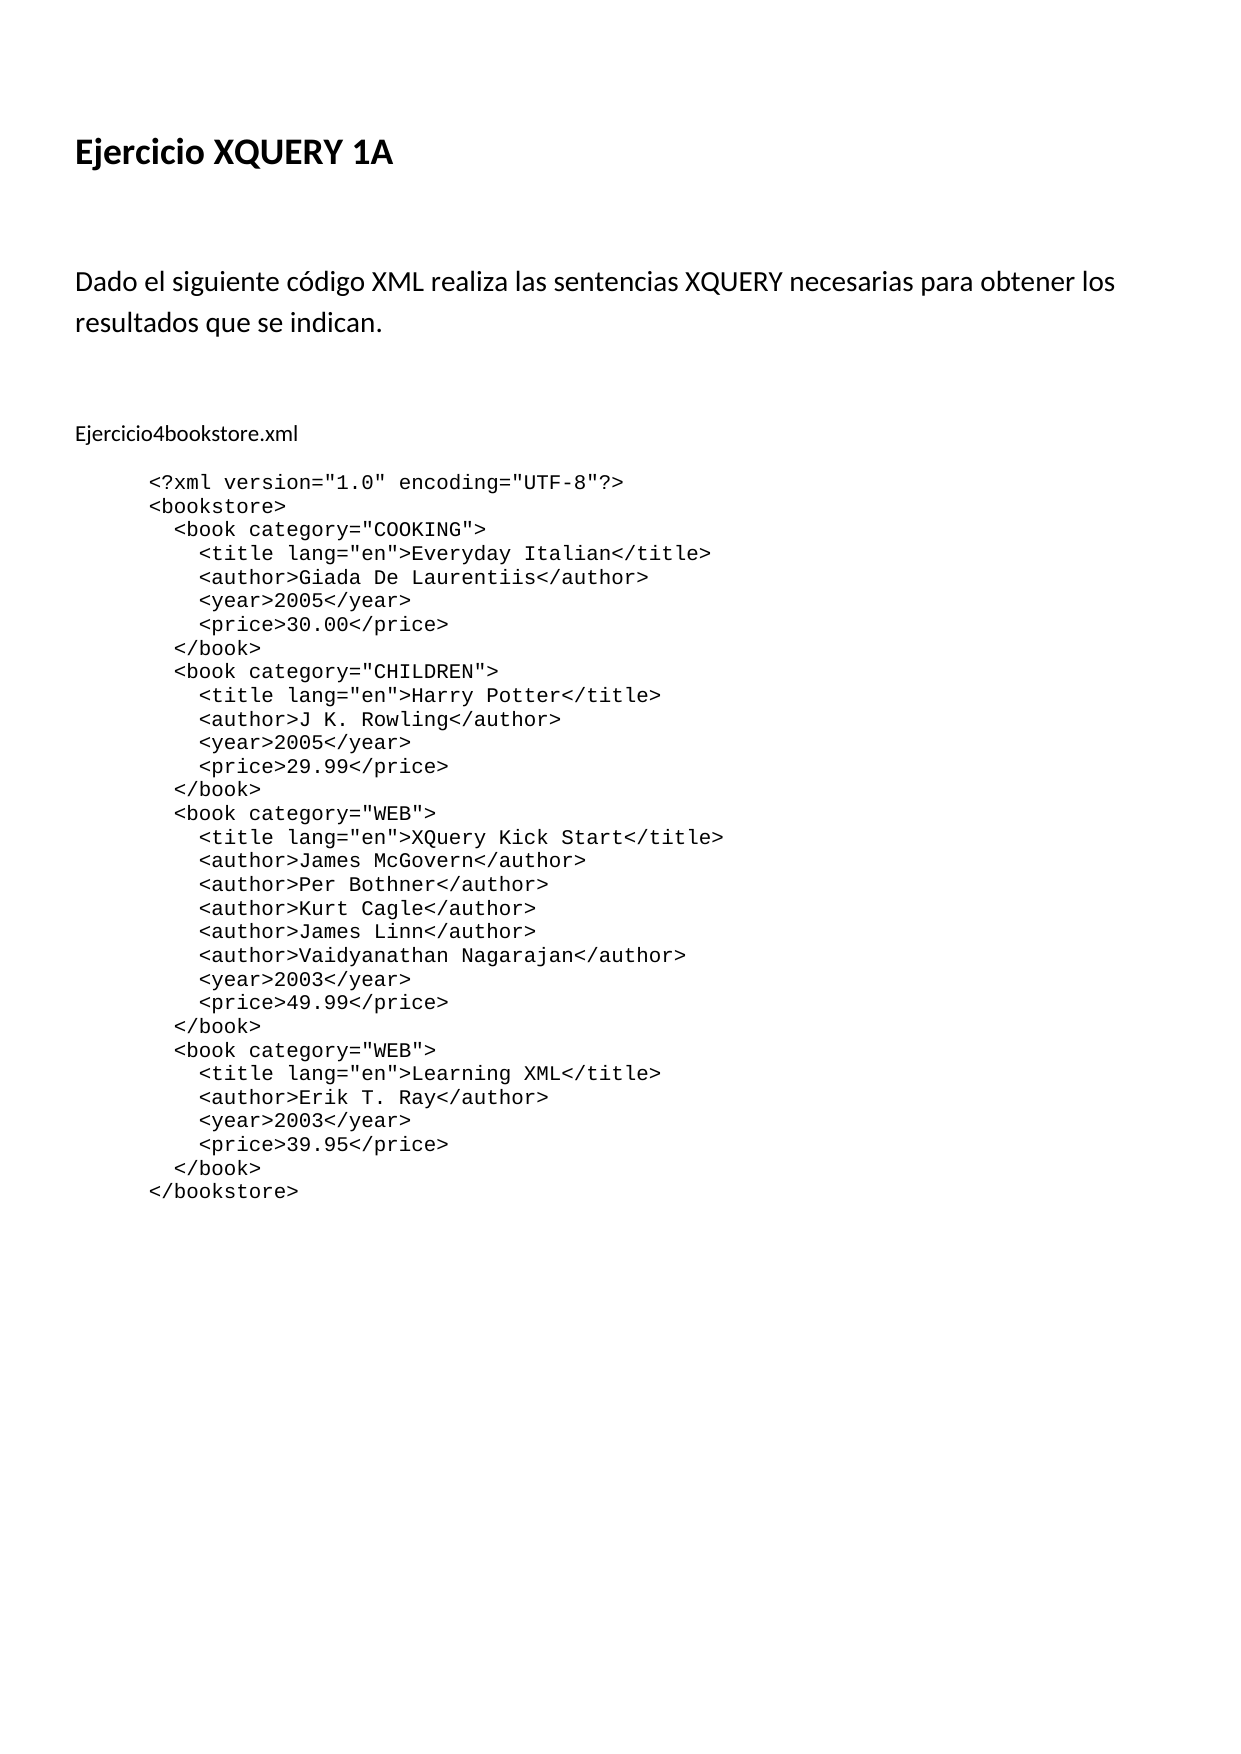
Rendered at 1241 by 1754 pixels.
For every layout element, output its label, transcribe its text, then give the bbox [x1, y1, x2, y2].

text <price>39.95</price> [149, 1134, 1165, 1158]
text <author>James Linn</author> [149, 921, 1165, 945]
text Ejercicio4bookstore.xml [75, 419, 1165, 447]
text <title lang="en">Everyday Italian</title> [149, 543, 1165, 567]
text <author>Vaidyanathan Nagarajan</author> [149, 945, 1165, 969]
text <book category="WEB"> [149, 1039, 1165, 1063]
text <title lang="en">Learning XML</title> [149, 1063, 1165, 1087]
text <price>49.99</price> [149, 992, 1165, 1016]
text <author>Kurt Cagle</author> [149, 898, 1165, 921]
text <author>Erik T. Ray</author> [149, 1087, 1165, 1111]
text <book category="COOKING"> [149, 519, 1165, 543]
text <price>30.00</price> [149, 614, 1165, 638]
text <title lang="en">XQuery Kick Start</title> [149, 827, 1165, 850]
text Ejercicio XQUERY 1A [75, 128, 1165, 174]
text <year>2003</year> [149, 1111, 1165, 1134]
text <price>29.99</price> [149, 756, 1165, 779]
text <year>2005</year> [149, 732, 1165, 756]
text <bookstore> [149, 496, 1165, 519]
text <author>Per Bothner</author> [149, 874, 1165, 898]
text <year>2003</year> [149, 969, 1165, 992]
text </book> [149, 1158, 1165, 1181]
text </book> [149, 1016, 1165, 1039]
text <book category="WEB"> [149, 803, 1165, 827]
text </book> [149, 779, 1165, 803]
text <author>J K. Rowling</author> [149, 708, 1165, 732]
text </book> [149, 638, 1165, 661]
text <title lang="en">Harry Potter</title> [149, 685, 1165, 708]
text <year>2005</year> [149, 590, 1165, 614]
text </bookstore> [149, 1181, 1165, 1205]
text <book category="CHILDREN"> [149, 661, 1165, 685]
text <author>Giada De Laurentiis</author> [149, 567, 1165, 590]
text Dado el siguiente código XML realiza las sentencias XQUERY necesarias para obtener los resultados que se indican. [75, 263, 1165, 340]
text <?xml version="1.0" encoding="UTF-8"?> [149, 472, 1165, 496]
text <author>James McGovern</author> [149, 850, 1165, 874]
